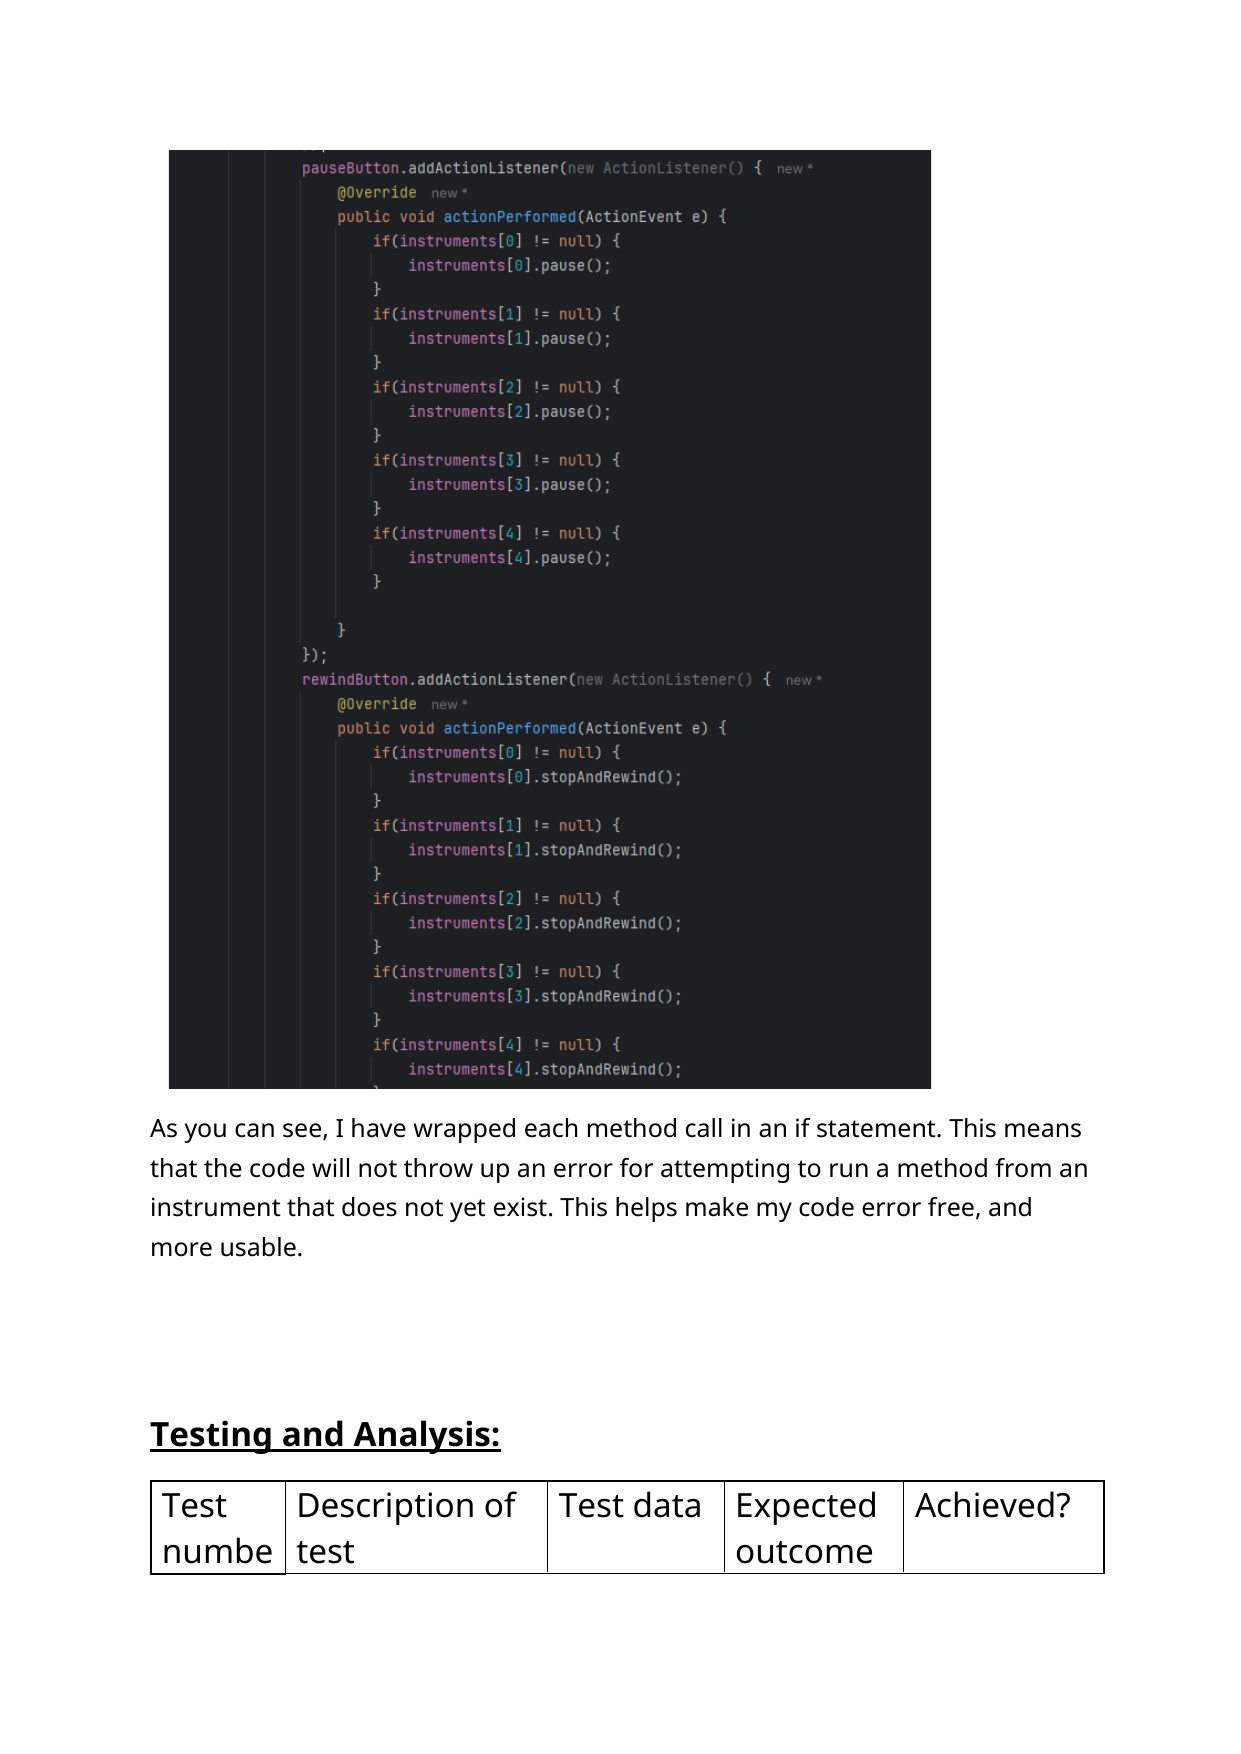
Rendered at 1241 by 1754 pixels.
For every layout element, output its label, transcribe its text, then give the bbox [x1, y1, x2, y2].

table_header Expected outcome [724, 1482, 904, 1573]
table_header Description of test [286, 1482, 548, 1573]
text As you can see, I have wrapped each method call in an if statement. This means that the code will not throw up an error for attempting to run a method from an instrument that does not yet exist. This helps make my code error free, and more usable. [150, 1111, 1090, 1264]
text Testing and Analysis: [150, 1411, 1090, 1457]
table_header Test data [548, 1482, 724, 1573]
table_header Achieved? [904, 1482, 1103, 1573]
table_header Test number [152, 1482, 285, 1573]
